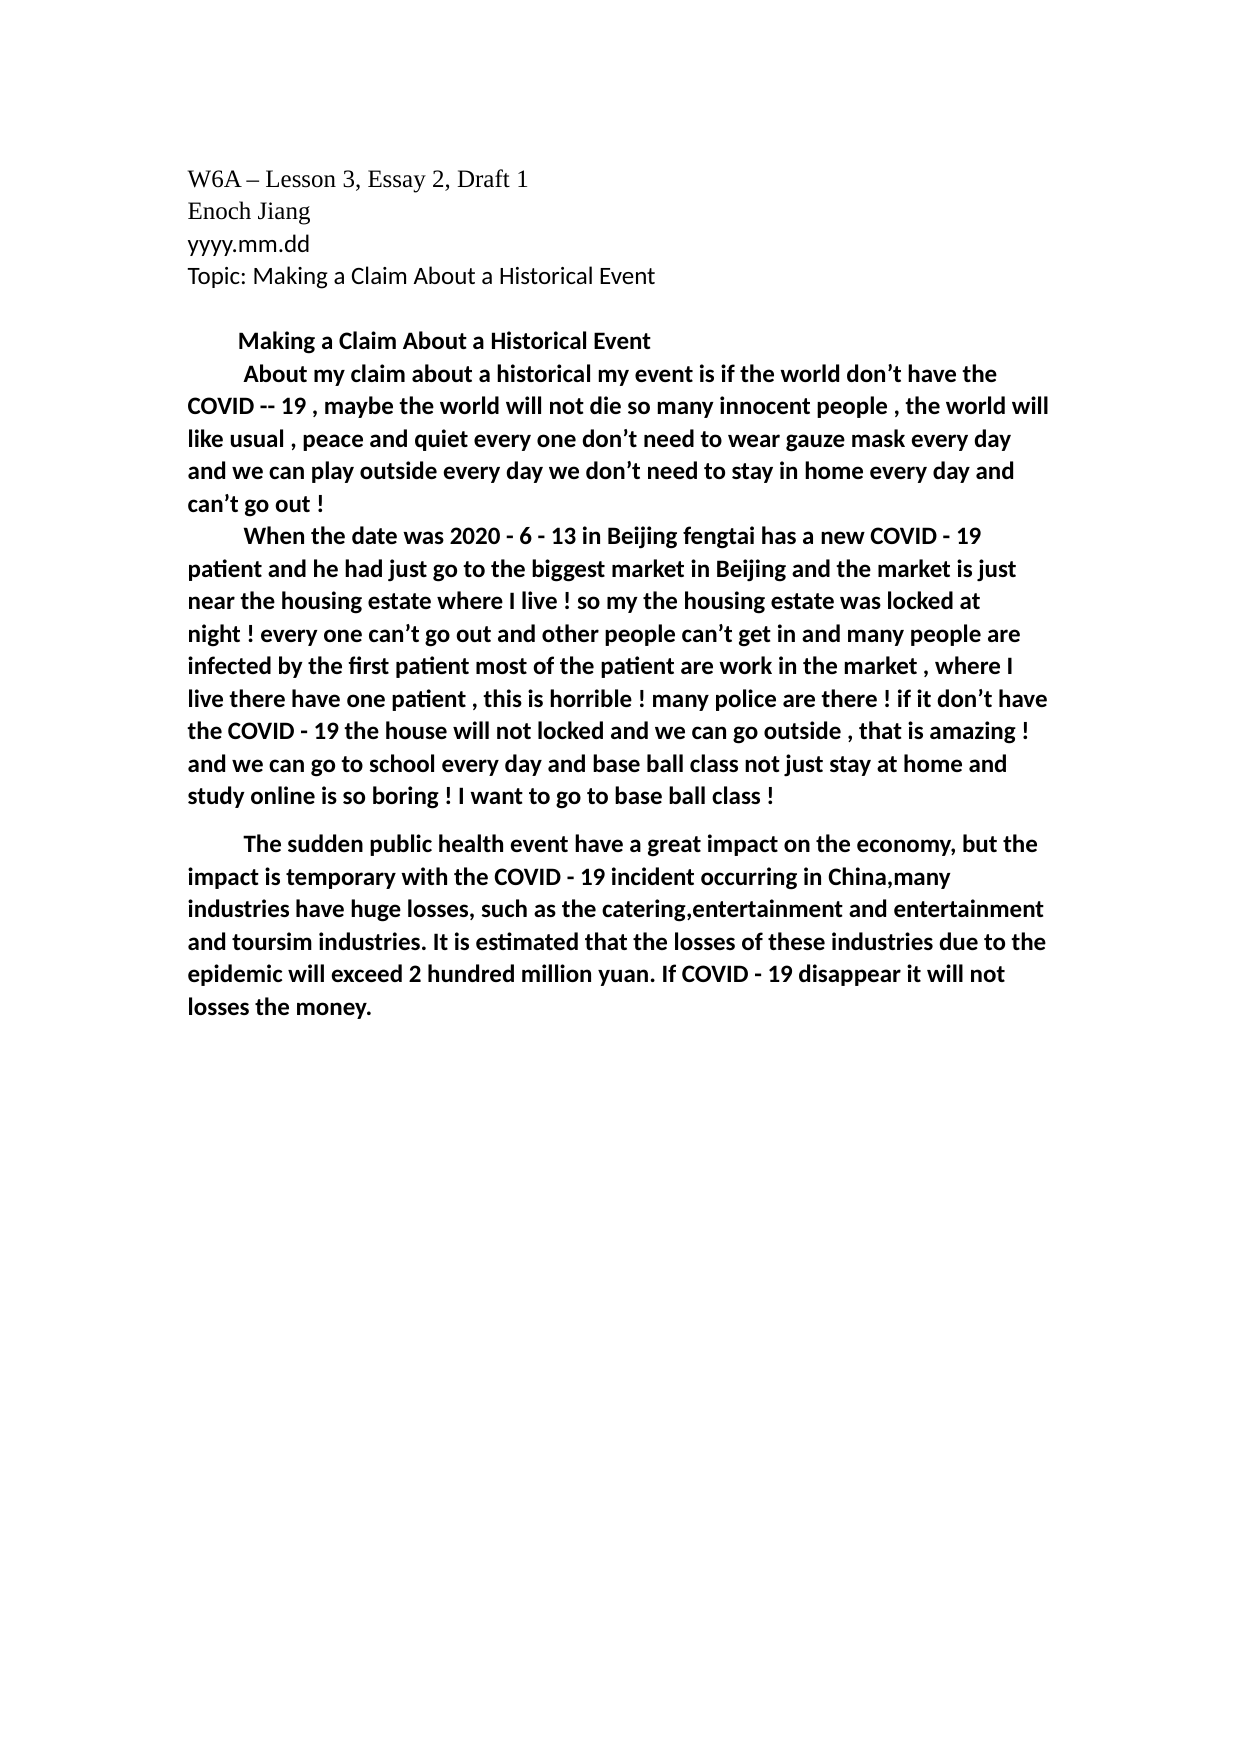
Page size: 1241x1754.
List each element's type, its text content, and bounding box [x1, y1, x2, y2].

list When the date was 2020 - 6 - 13 in Beijing fengtai has a new COVID - 19 patient and he had just go to the biggest market in Beijing and the market is just near the housing estate where I live ! so my the housing estate was locked at night ! every one can’t go out and other people can’t get in and many people are infected by the first patient most of the patient are work in the market , where I live there have one patient , this is horrible ! many police are there ! if it don’t have the COVID - 19 the house will not locked and we can go outside , that is amazing ! and we can go to school every day and base ball class not just stay at home and study online is so boring ! I want to go to base ball class ! [187, 519, 1053, 812]
text Enoch Jiang [187, 194, 1053, 227]
text Topic: Making a Claim About a Historical Event [187, 259, 1053, 292]
text About my claim about a historical my event is if the world don’t have the COVID -- 19 , maybe the world will not die so many innocent people , the world will like usual , peace and quiet every one don’t need to wear gauze mask every day and we can play outside every day we don’t need to stay in home every day and can’t go out ! [187, 357, 1053, 519]
text Making a Claim About a Historical Event. . .. . . . . . . . . . . . . . . . . . . . . . . . . . . . . . . . . . . . . . . .. . . . . . [187, 324, 1053, 357]
text W6A – Lesson 3, Essay 2, Draft 1 [187, 162, 1053, 194]
list The sudden public health event have a great impact on the economy, but the impact is temporary with the COVID - 19 incident occurring in China,many industries have huge losses, such as the catering,entertainment and entertainment and toursim industries. It is estimated that the losses of these industries due to the epidemic will exceed 2 hundred million yuan. If COVID - 19 disappear it will not losses the money. [187, 828, 1053, 1023]
text yyyy.mm.dd [187, 227, 1053, 259]
